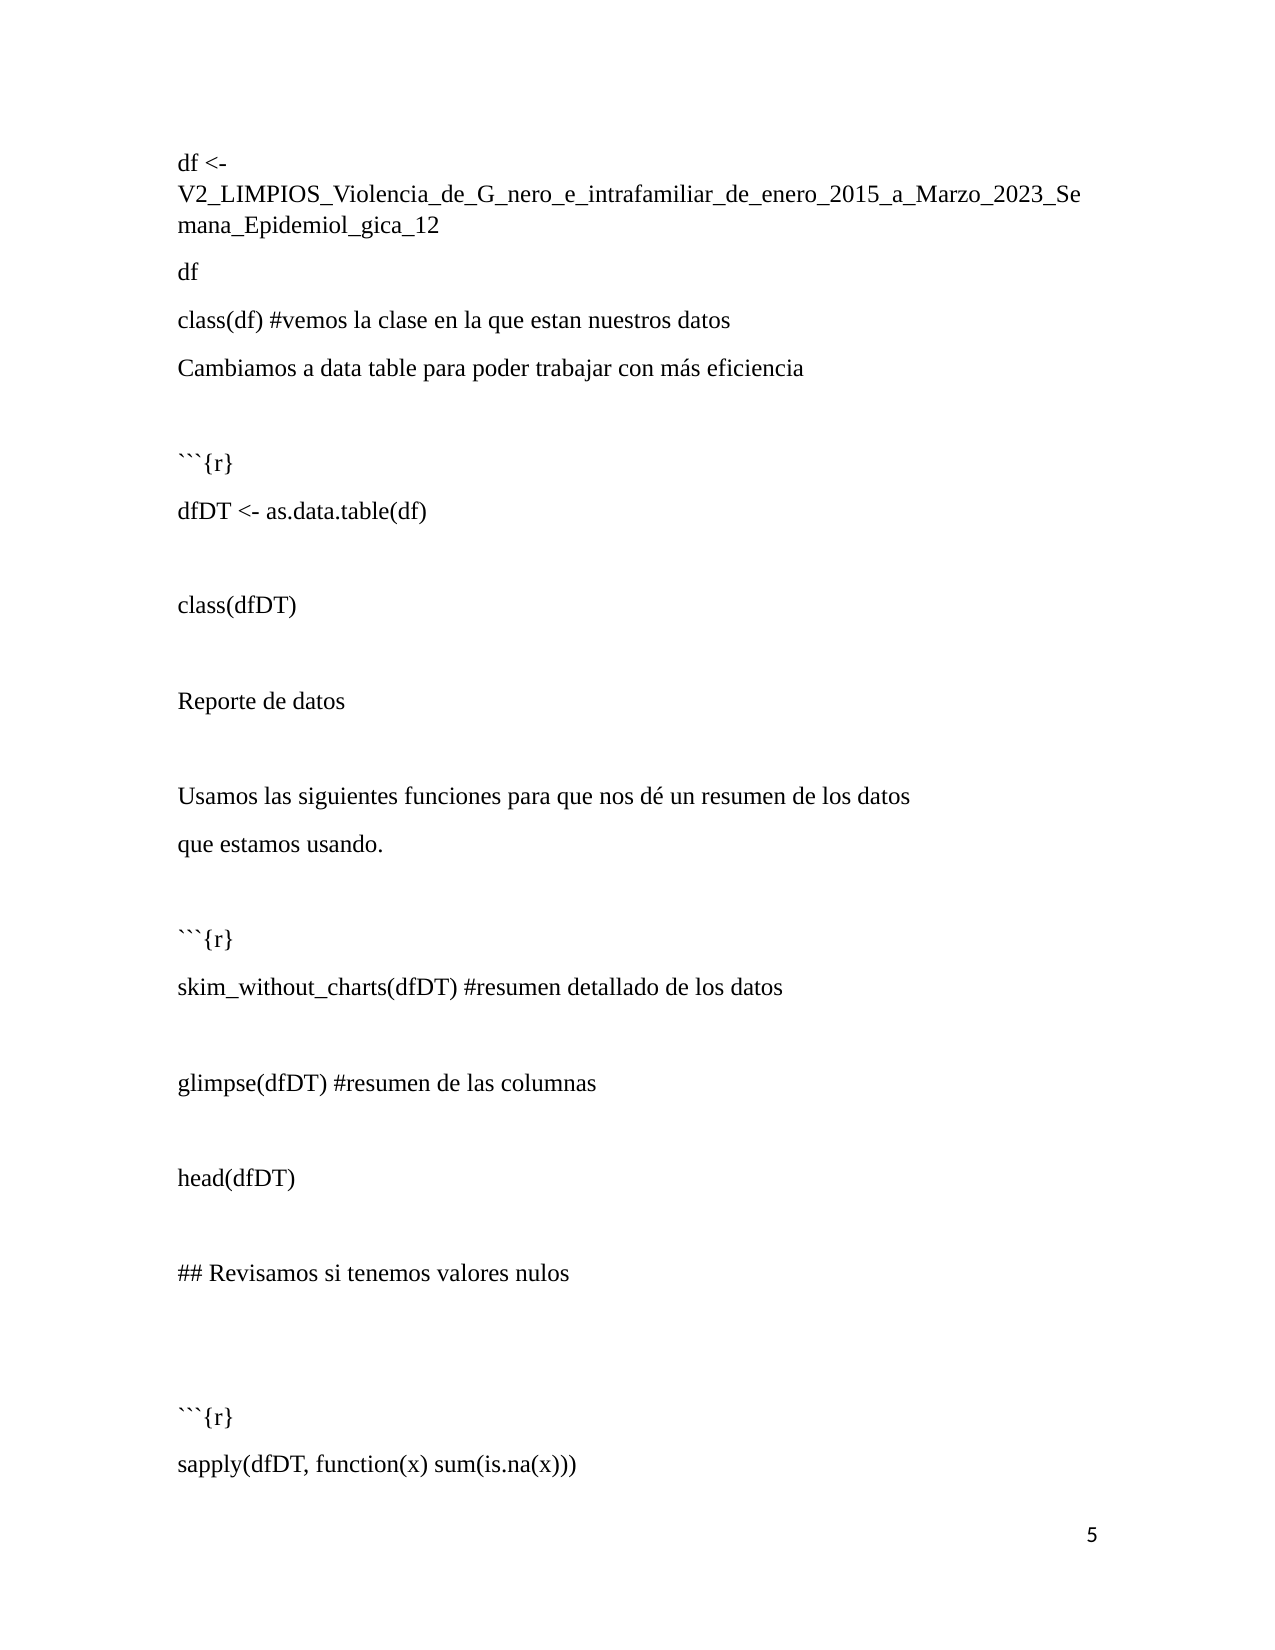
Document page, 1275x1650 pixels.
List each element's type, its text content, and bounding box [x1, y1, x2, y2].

text class(df) #vemos la clase en la que estan nuestros datos [177, 305, 1098, 334]
text skim_without_charts(dfDT) #resumen detallado de los datos [177, 972, 1098, 1001]
text ```{r} [177, 448, 1098, 477]
text sapply(dfDT, function(x) sum(is.na(x))) [177, 1449, 1098, 1478]
text Cambiamos a data table para poder trabajar con más eficiencia [177, 353, 1098, 382]
text que estamos usando. [177, 829, 1098, 858]
text df [177, 257, 1098, 286]
text df <- V2_LIMPIOS_Violencia_de_G_nero_e_intrafamiliar_de_enero_2015_a_Marzo_2023_Semana_Epidemiol_gica_12 [177, 148, 1098, 238]
text ```{r} [177, 1402, 1098, 1430]
text dfDT <- as.data.table(df) [177, 496, 1098, 525]
text glimpse(dfDT) #resumen de las columnas [177, 1068, 1098, 1096]
text Usamos las siguientes funciones para que nos dé un resumen de los datos [177, 781, 1098, 810]
text head(dfDT) [177, 1163, 1098, 1192]
text ## Revisamos si tenemos valores nulos [177, 1258, 1098, 1287]
text ```{r} [177, 924, 1098, 953]
text class(dfDT) [177, 591, 1098, 619]
text Reporte de datos [177, 686, 1098, 715]
